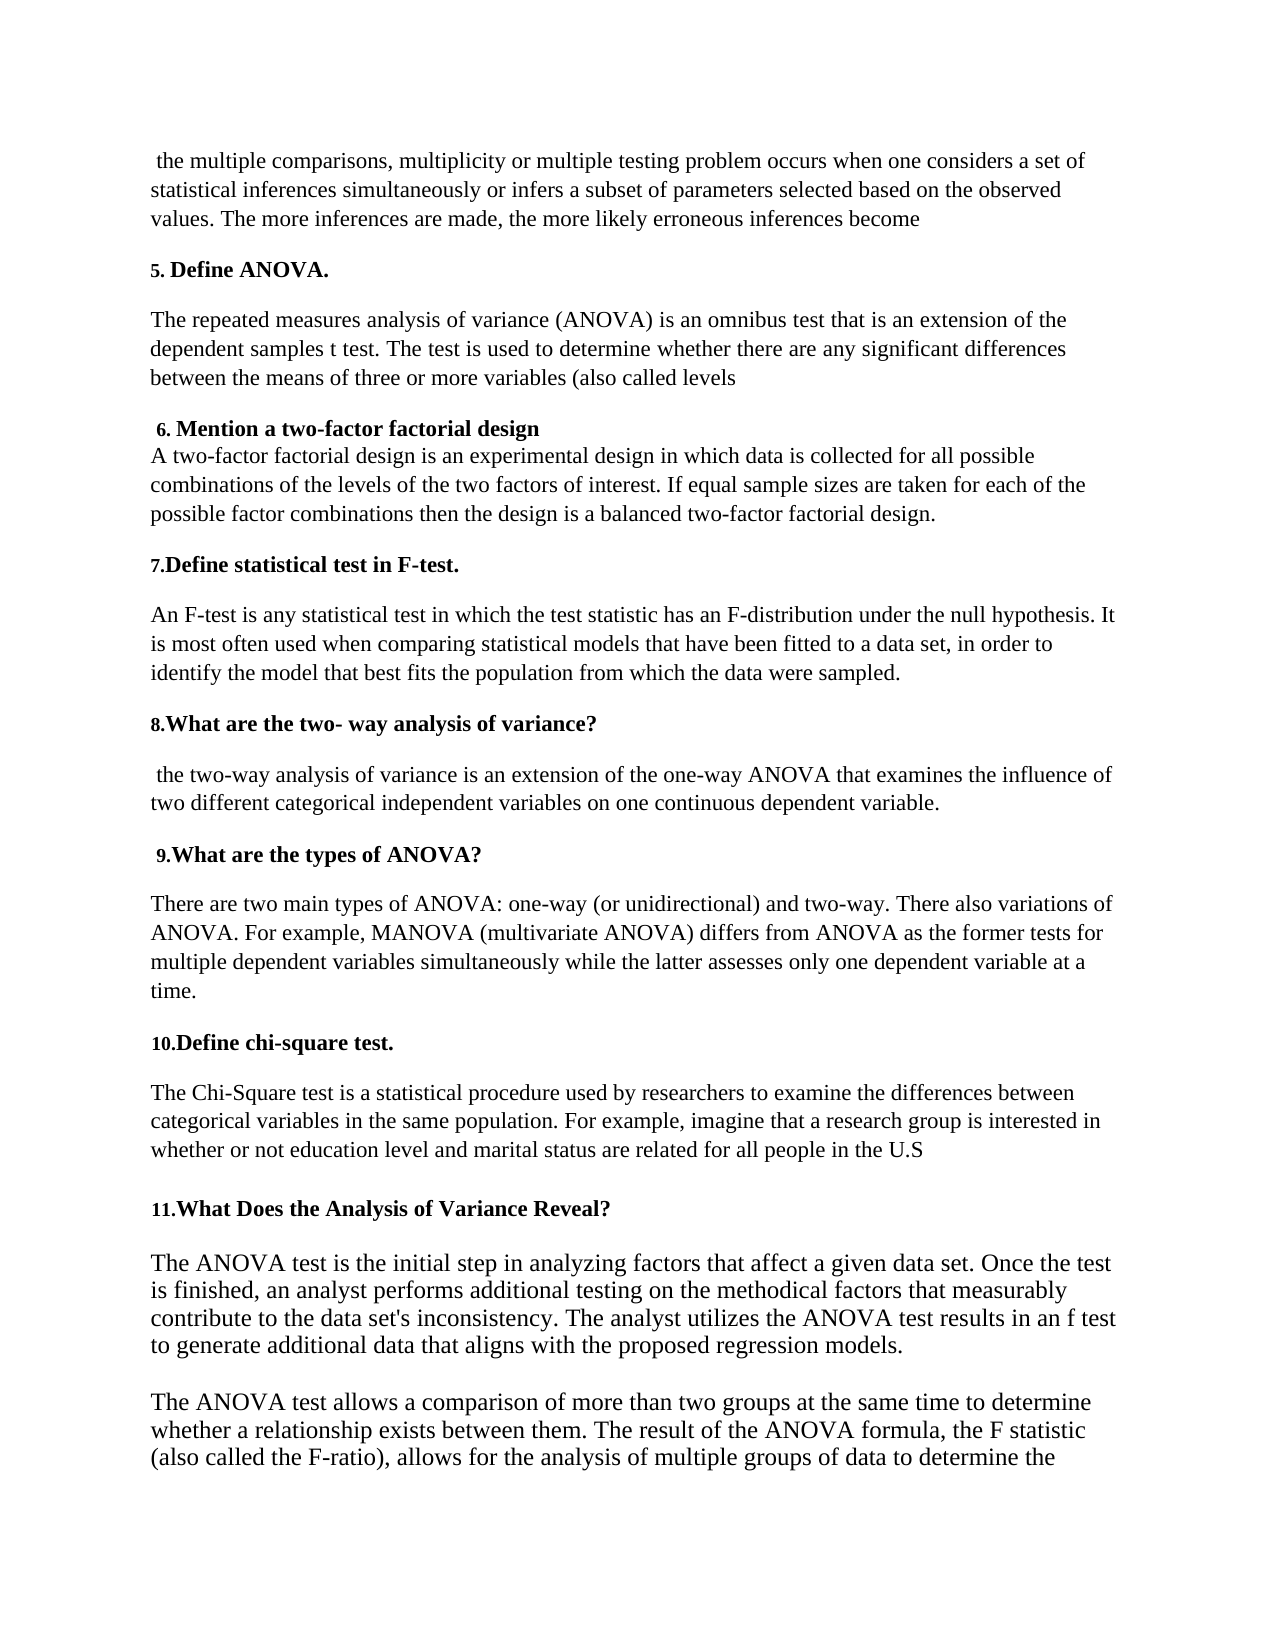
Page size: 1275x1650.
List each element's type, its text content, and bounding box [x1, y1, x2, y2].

text 5. Define ANOVA. [150, 256, 1271, 282]
text 11.What Does the Analysis of Variance Reveal? [151, 1196, 1271, 1222]
text A two-factor factorial design is an experimental design in which data is collected for all possible combinations of the levels of the two factors of interest. If equal sample sizes are taken for each of the possible factor combinations then the design is a balanced two-factor factorial design. [150, 442, 1093, 526]
text 7.Define statistical test in F-test. [150, 551, 1271, 577]
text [150, 1389, 1098, 1471]
text the two-way analysis of variance is an extension of the one-way ANOVA that examines the influence of two different categorical independent variables on one continuous dependent variable. [150, 761, 1119, 816]
text 10.Define chi-square test. [151, 1029, 1271, 1055]
text 6. Mention a two-factor factorial design [156, 416, 1271, 442]
text 9.What are the types of ANOVA? [156, 841, 1271, 867]
text The Chi-Square test is a statistical procedure used by researchers to examine the differences between categorical variables in the same population. For example, imagine that a research group is interested in whether or not education level and marital status are related for all people in the U.S [150, 1079, 1107, 1162]
text The ANOVA test is the initial step in analyzing factors that affect a given data set. Once the test is finished, an analyst performs additional testing on the methodical factors that measurably contribute to the data set's inconsistency. The analyst utilizes the ANOVA test results in an f test to generate additional data that aligns with the proposed regression models. [150, 1250, 1117, 1359]
text The repeated measures analysis of variance (ANOVA) is an omnibus test that is an extension of the dependent samples t test. The test is used to determine whether there are any significant differences between the means of three or more variables (also called levels [150, 306, 1068, 391]
text 8.What are the two- way analysis of variance? [150, 710, 1271, 737]
text There are two main types of ANOVA: one-way (or unidirectional) and two-way. There also variations of ANOVA. For example, MANOVA (multivariate ANOVA) differs from ANOVA as the former tests for multiple dependent variables simultaneously while the latter assesses only one dependent variable at a time. [150, 890, 1119, 1003]
text the multiple comparisons, multiplicity or multiple testing problem occurs when one considers a set of statistical inferences simultaneously or infers a subset of parameters selected based on the observed values. The more inferences are made, the more likely erroneous inferences become [150, 147, 1092, 231]
text An F-test is any statistical test in which the test statistic has an F-distribution under the null hypothesis. It is most often used when comparing statistical models that have been fitted to a data set, in order to identify the model that best fits the population from which the data were sampled. [150, 601, 1122, 686]
